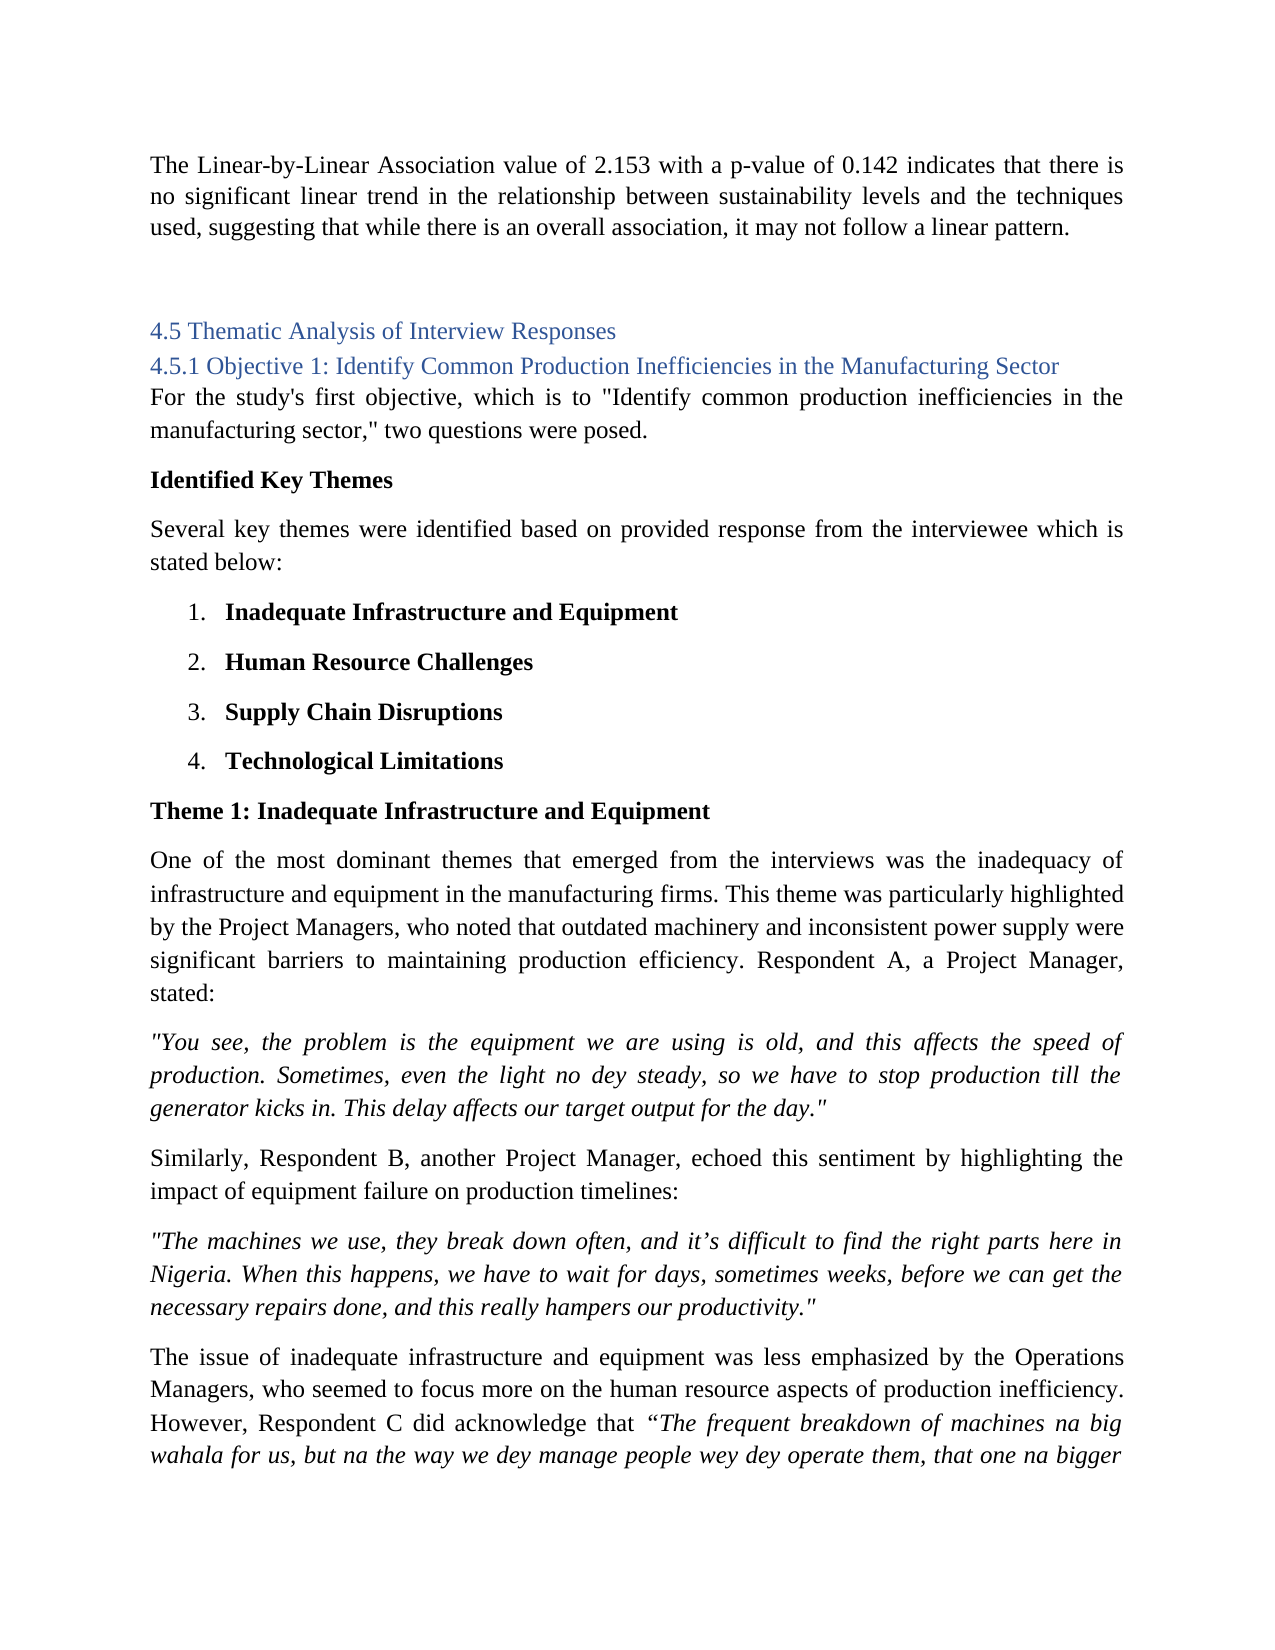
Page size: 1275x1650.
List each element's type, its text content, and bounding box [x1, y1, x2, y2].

text Several key themes were identified based on provided response from the interviewee which is stated below: [150, 514, 1125, 576]
text "The machines we use, they break down often, and it’s difficult to find the right parts here in Nigeria. When this happens, we have to wait for days, sometimes weeks, before we can get the necessary repairs done, and this really hampers our productivity." [150, 1226, 1125, 1321]
text Identified Key Themes [150, 465, 1125, 493]
text The Linear-by-Linear Association value of 2.153 with a p-value of 0.142 indicates that there is no significant linear trend in the relationship between sustainability levels and the techniques used, suggesting that while there is an overall association, it may not follow a linear pattern. [150, 150, 1125, 241]
text Similarly, Respondent B, another Project Manager, echoed this sentiment by highlighting the impact of equipment failure on production timelines: [150, 1143, 1125, 1205]
text Theme 1: Inadequate Infrastructure and Equipment [150, 796, 1125, 825]
subtitle 4.5.1 Objective 1: Identify Common Production Inefficiencies in the Manufacturing Sector [150, 351, 1125, 380]
text One of the most dominant themes that emerged from the interviews was the inadequacy of infrastructure and equipment in the manufacturing firms. This theme was particularly highlighted by the Project Managers, who noted that outdated machinery and inconsistent power supply were significant barriers to maintaining production efficiency. Respondent A, a Project Manager, stated: [150, 846, 1125, 1006]
subtitle 4.5 Thematic Analysis of Interview Responses [150, 316, 1125, 344]
list Supply Chain Disruptions [187, 697, 1125, 725]
list Human Resource Challenges [187, 647, 1125, 676]
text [150, 1342, 1125, 1469]
list Inadequate Infrastructure and Equipment [187, 597, 1125, 626]
list Technological Limitations [187, 746, 1125, 775]
text "You see, the problem is the equipment we are using is old, and this affects the speed of production. Sometimes, even the light no dey steady, so we have to stop production till the generator kicks in. This delay affects our target output for the day." [150, 1027, 1125, 1122]
text For the study's first objective, which is to "Identify common production inefficiencies in the manufacturing sector," two questions were posed. [150, 382, 1125, 444]
